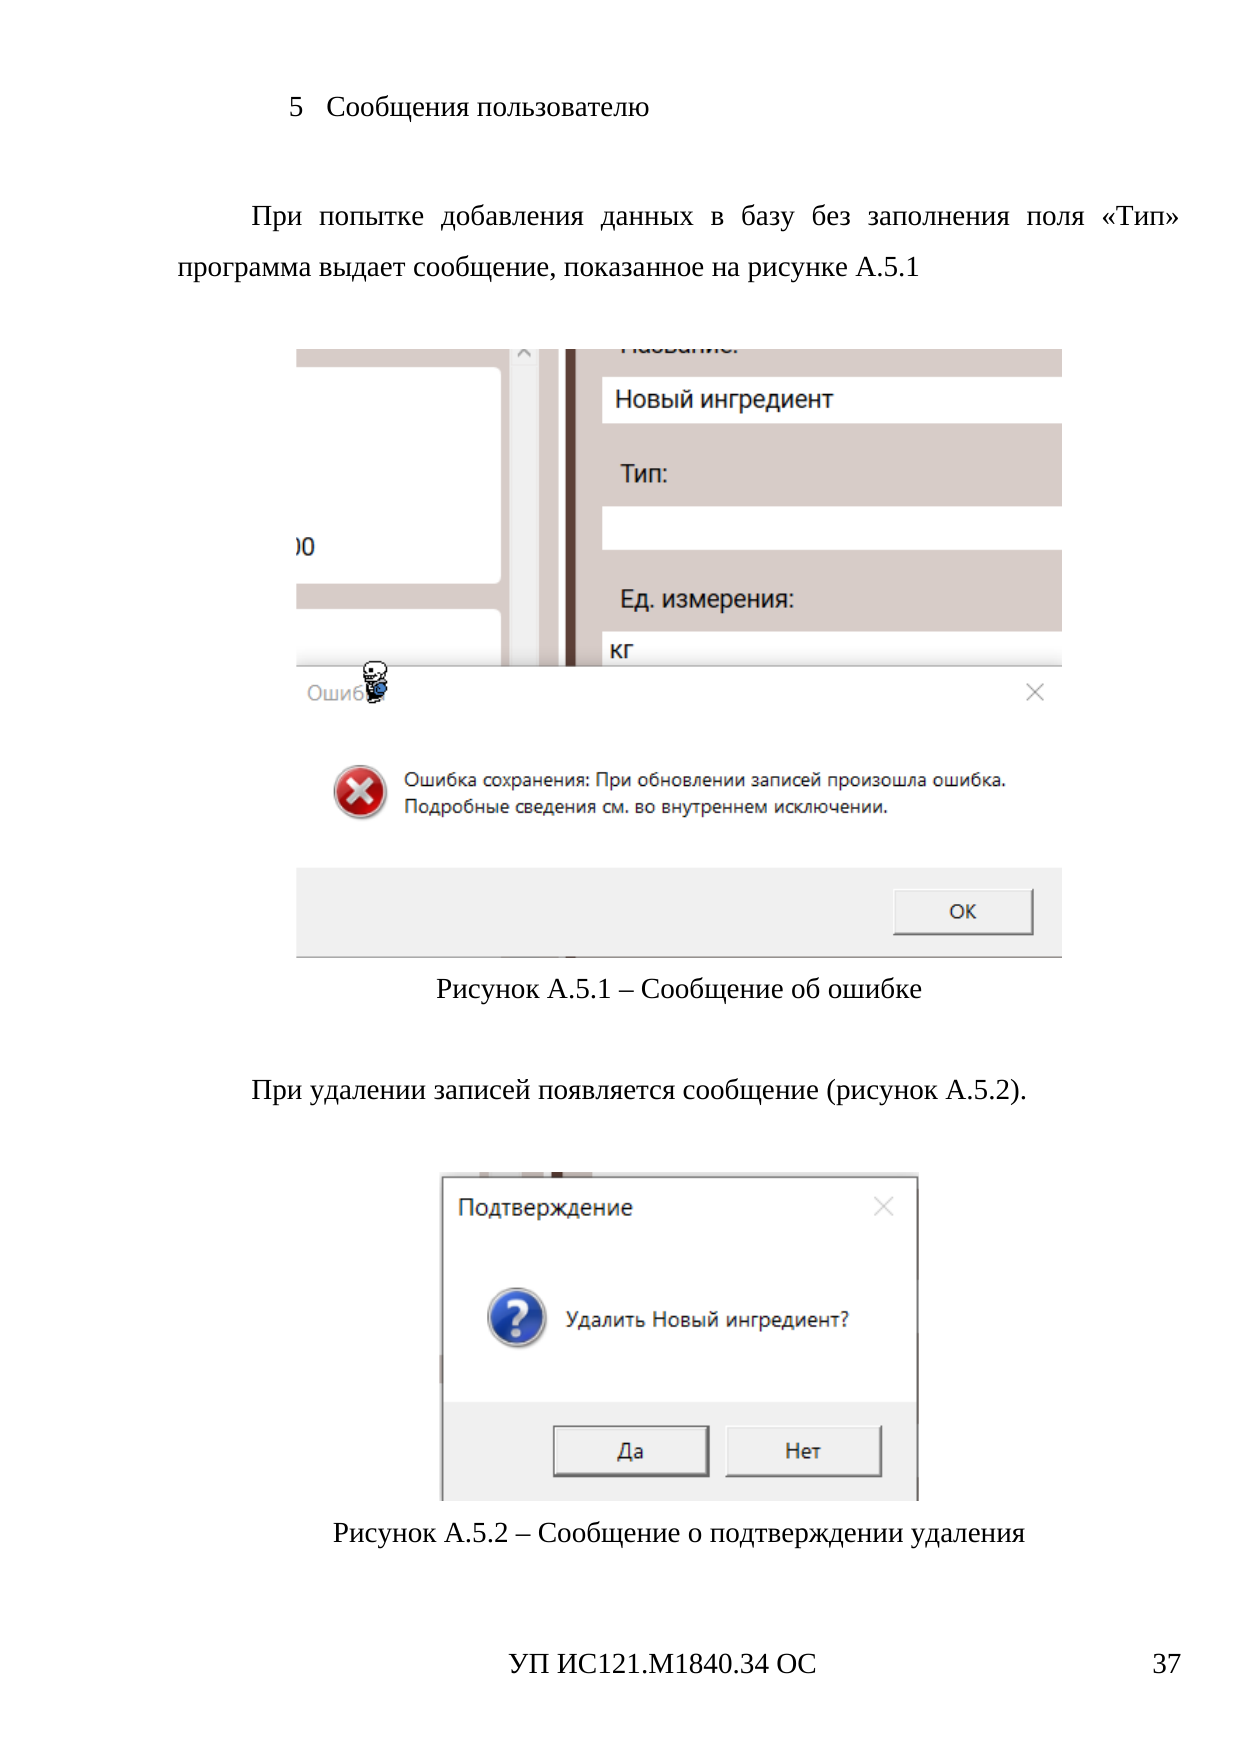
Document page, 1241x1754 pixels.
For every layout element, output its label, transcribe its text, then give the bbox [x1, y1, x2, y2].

text Рисунок А.5.1 – Сообщение об ошибке [177, 971, 1181, 1005]
text Рисунок А.5.2 – Сообщение о подтверждении удаления [177, 1515, 1181, 1548]
text При удалении записей появляется сообщение (рисунок А.5.2). [177, 1072, 1181, 1106]
picture [439, 1172, 919, 1501]
picture [296, 349, 1062, 958]
text При попытке добавления данных в базу без заполнения поля «Тип» программа выдает сообщение, показанное на рисунке А.5.1 [177, 198, 1181, 282]
subtitle Сообщения пользователю [288, 89, 1181, 122]
